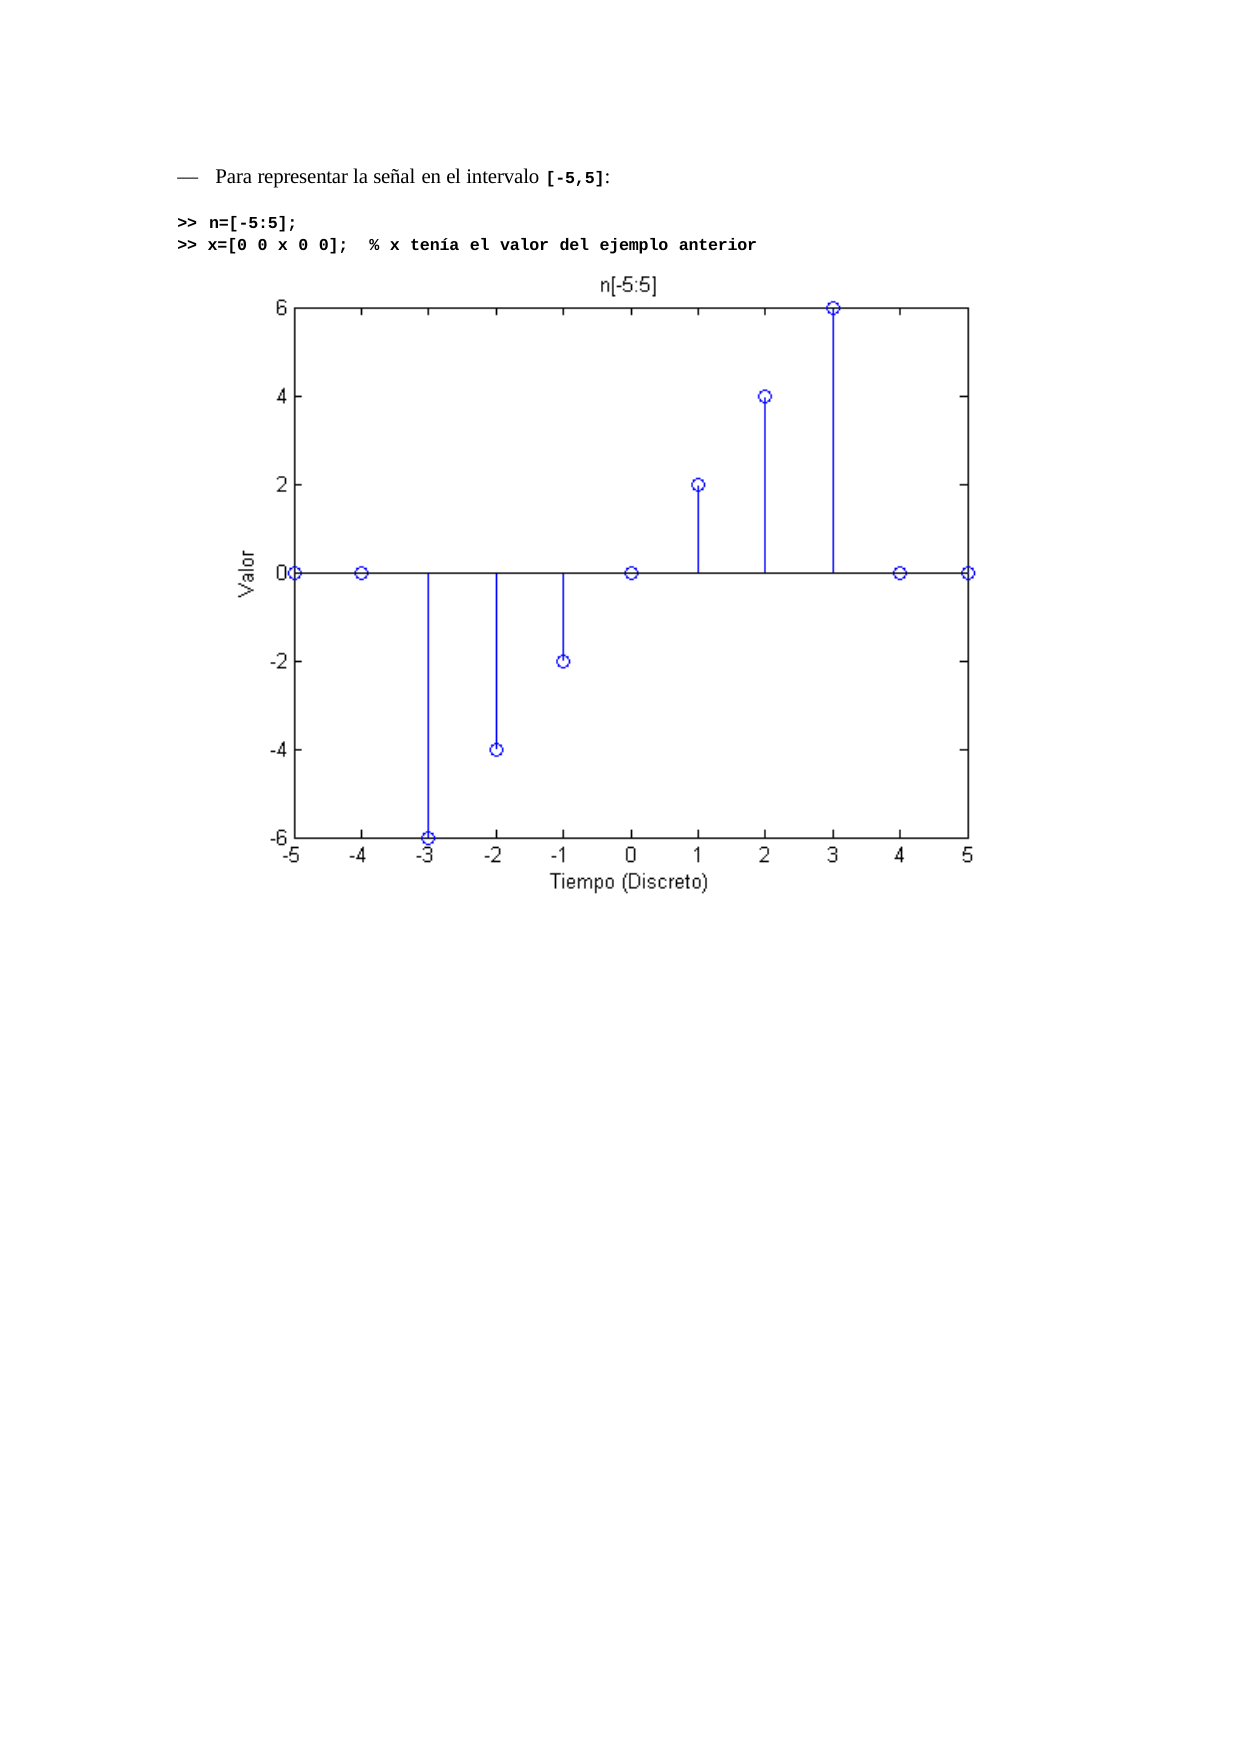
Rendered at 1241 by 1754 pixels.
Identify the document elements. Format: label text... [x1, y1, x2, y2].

picture [181, 258, 1050, 909]
list Para representar la señal en el intervalo [-5,5]: [177, 164, 1069, 188]
text >> x=[0 0 x 0 0]; % x tenía el valor del ejemplo anterior [177, 237, 1069, 256]
text >> n=[-5:5]; [177, 215, 1069, 233]
